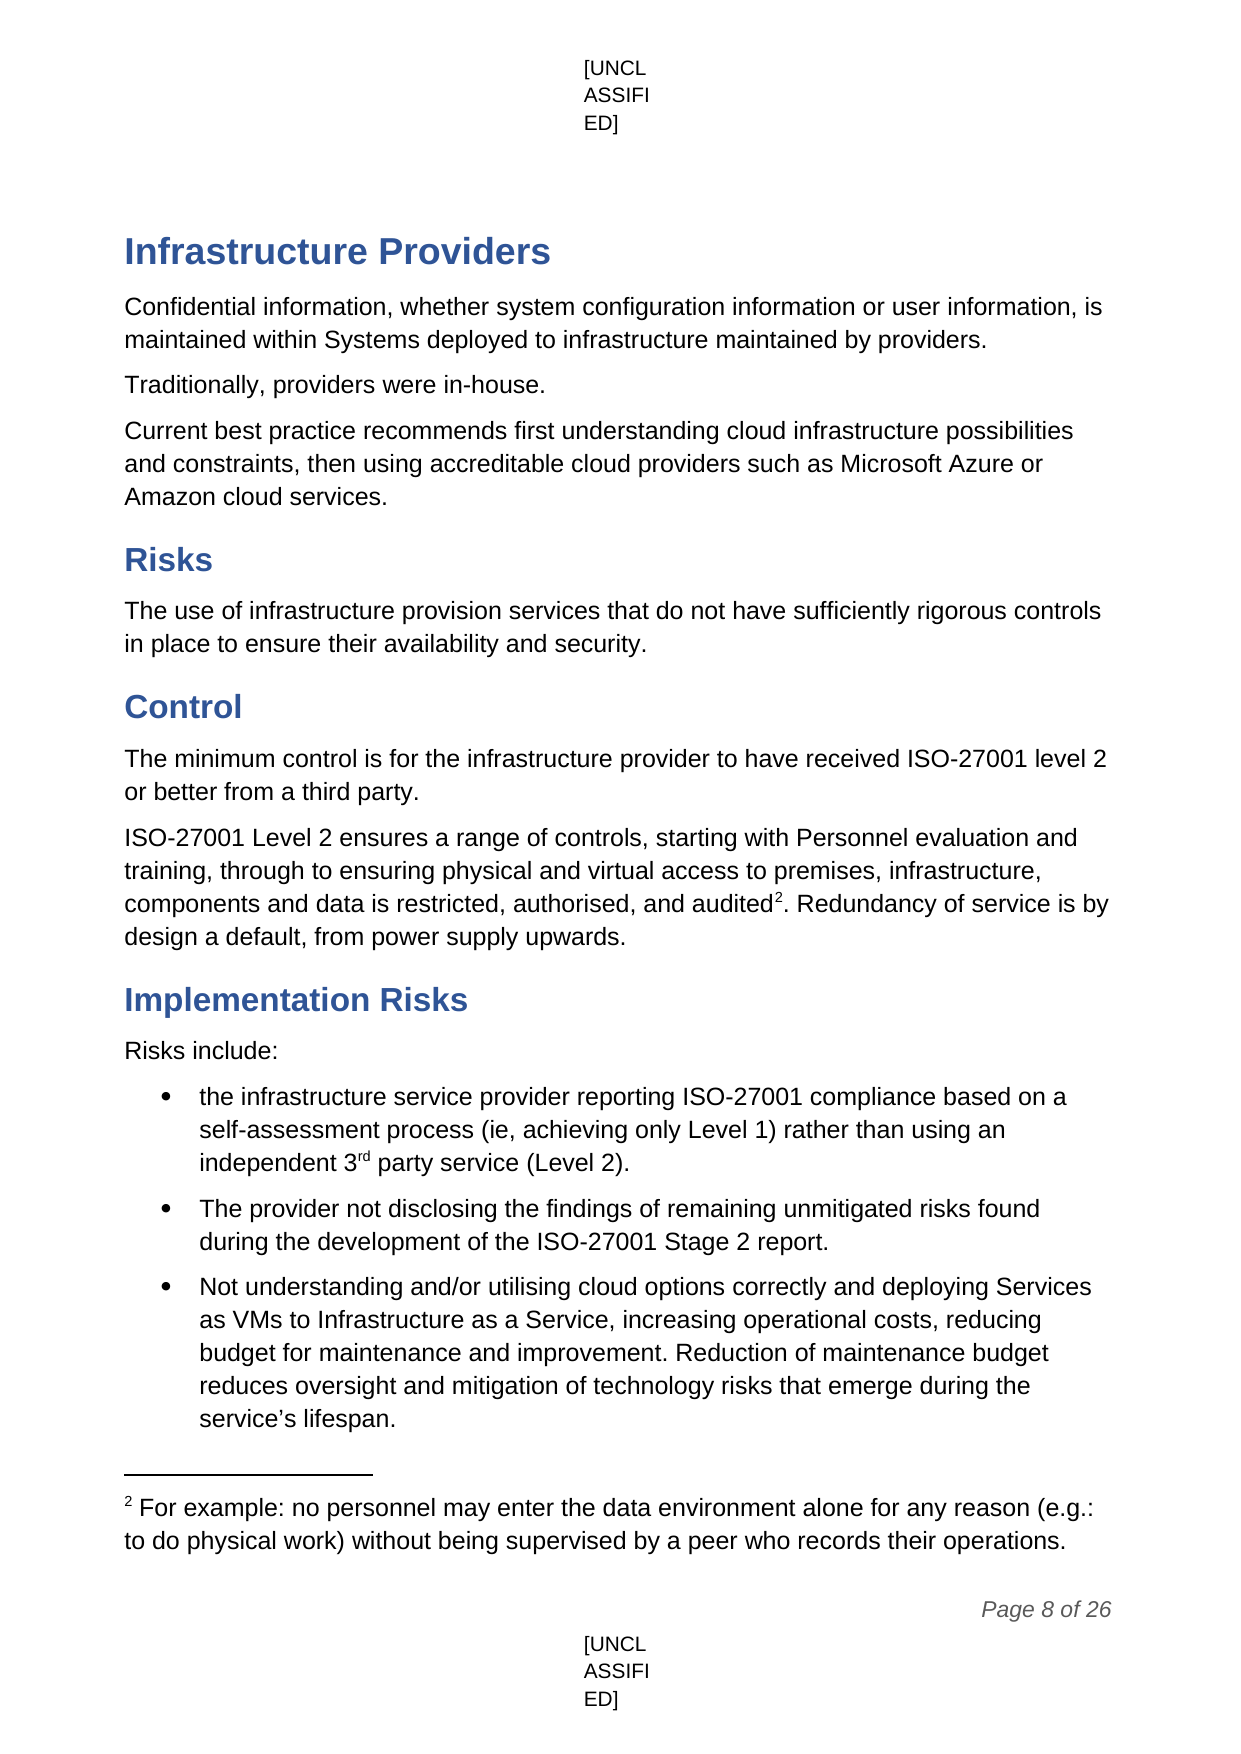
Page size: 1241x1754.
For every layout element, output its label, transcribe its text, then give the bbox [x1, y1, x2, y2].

subtitle Control [124, 687, 1116, 726]
text Risks include: [124, 1036, 1116, 1065]
text The use of infrastructure provision services that do not have sufficiently rigorous controls in place to ensure their availability and security. [124, 596, 1116, 658]
subtitle Infrastructure Providers [124, 229, 1116, 273]
text Traditionally, providers were in-house. [124, 370, 1116, 399]
list Not understanding and/or utilising cloud options correctly and deploying Services as VMs to Infrastructure as a Service, increasing operational costs, reducing budget for maintenance and improvement. Reduction of maintenance budget reduces oversight and mitigation of technology risks that emerge during the service’s lifespan. [162, 1272, 1116, 1433]
text Confidential information, whether system configuration information or user information, is maintained within Systems deployed to infrastructure maintained by providers. [124, 292, 1116, 353]
subtitle Risks [124, 540, 1116, 578]
text ISO-27001 Level 2 ensures a range of controls, starting with Personnel evaluation and training, through to ensuring physical and virtual access to premises, infrastructure, components and data is restricted, authorised, and audited. Redundancy of service is by design a default, from power supply upwards. [124, 823, 1116, 950]
list the infrastructure service provider reporting ISO-27001 compliance based on a self-assessment process (ie, achieving only Level 1) rather than using an independent 3rd party service (Level 2). [162, 1082, 1116, 1177]
list The provider not disclosing the findings of remaining unmitigated risks found during the development of the ISO-27001 Stage 2 report. [162, 1193, 1116, 1255]
text Current best practice recommends first understanding cloud infrastructure possibilities and constraints, then using accreditable cloud providers such as Microsoft Azure or Amazon cloud services. [124, 416, 1116, 510]
text The minimum control is for the infrastructure provider to have received ISO-27001 level 2 or better from a third party. [124, 744, 1116, 806]
subtitle Implementation Risks [124, 980, 1116, 1018]
